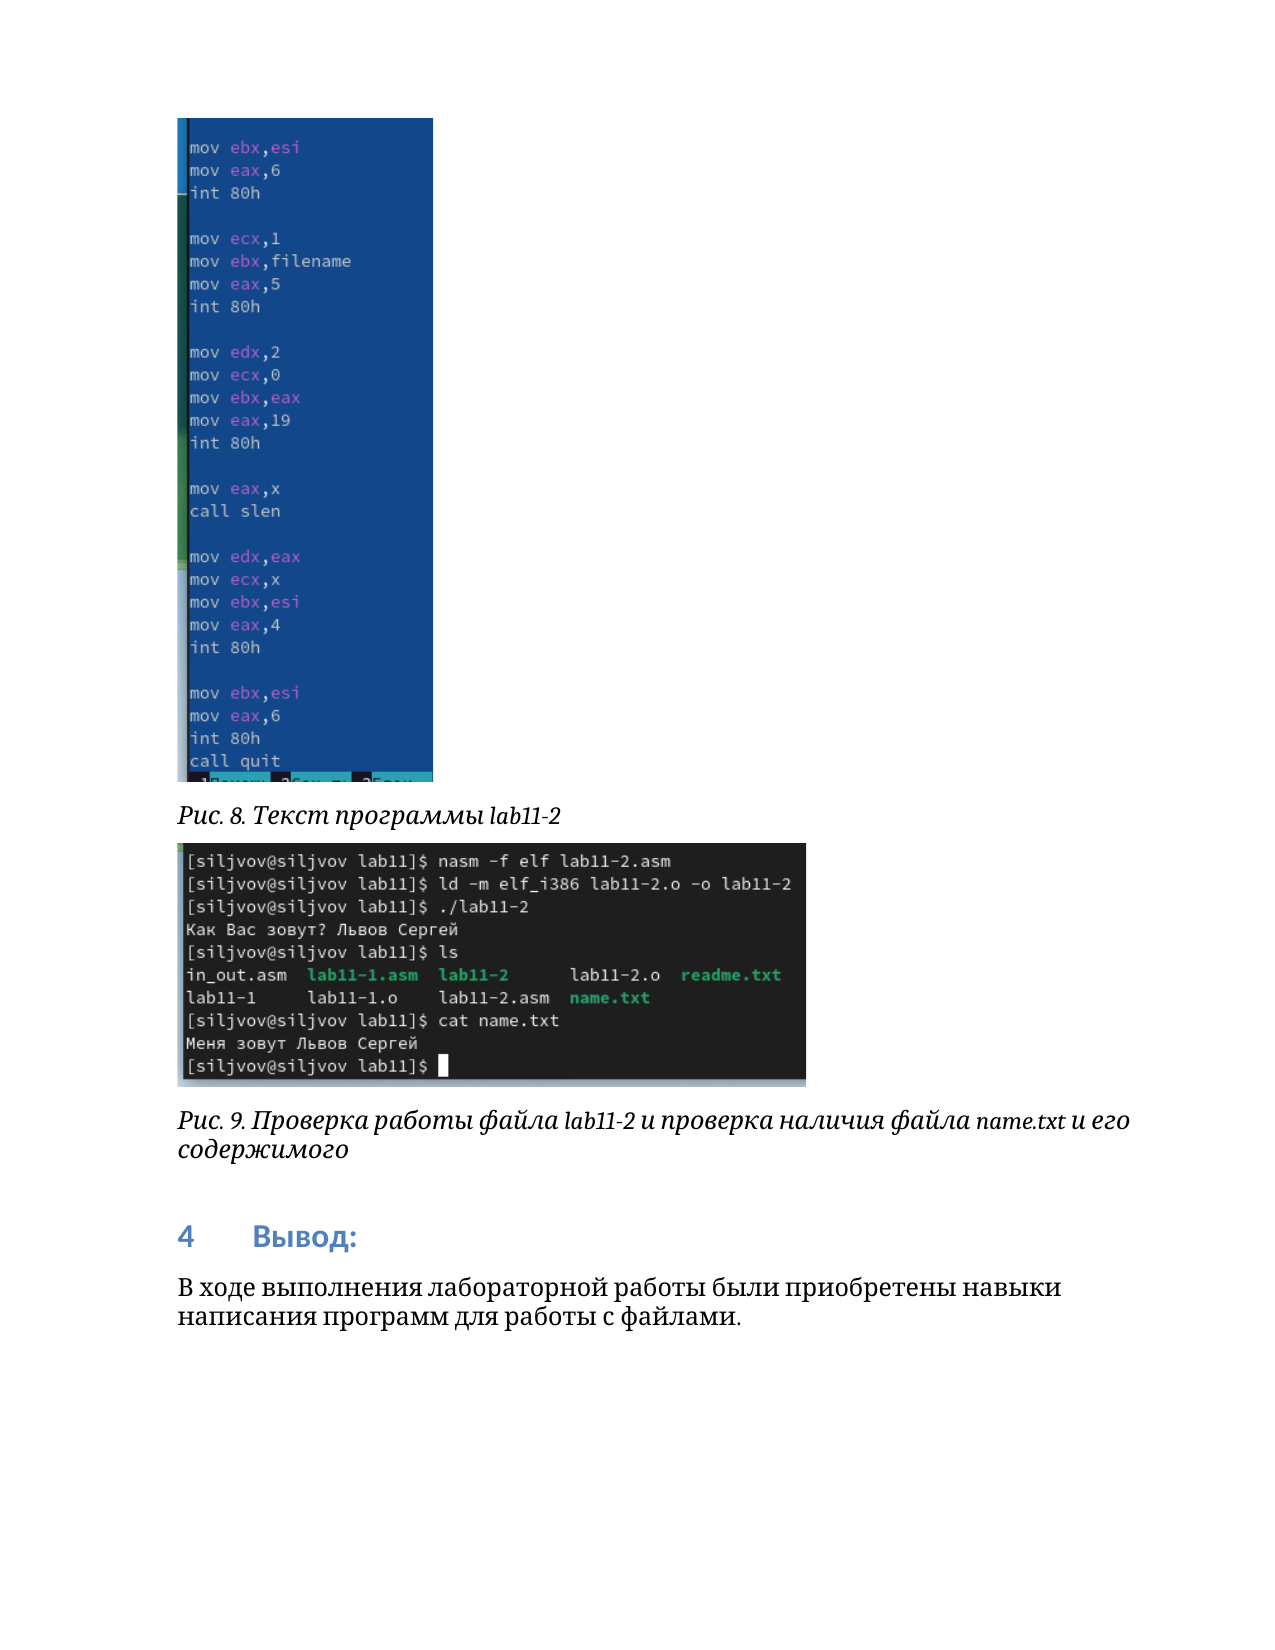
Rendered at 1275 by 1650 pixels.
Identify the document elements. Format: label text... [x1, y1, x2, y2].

text В ходе выполнения лабораторной работы были приобретены навыки написания программ для работы с файлами. [177, 1274, 1186, 1332]
picture [177, 118, 434, 782]
text Рис. 9. Проверка работы файла lab11-2 и проверка наличия файла name.txt и его содержимого [177, 1107, 1186, 1165]
subtitle 4 Вывод: [177, 1215, 1186, 1256]
text Рис. 8. Текст программы lab11-2 [177, 802, 1186, 831]
picture [177, 843, 807, 1087]
